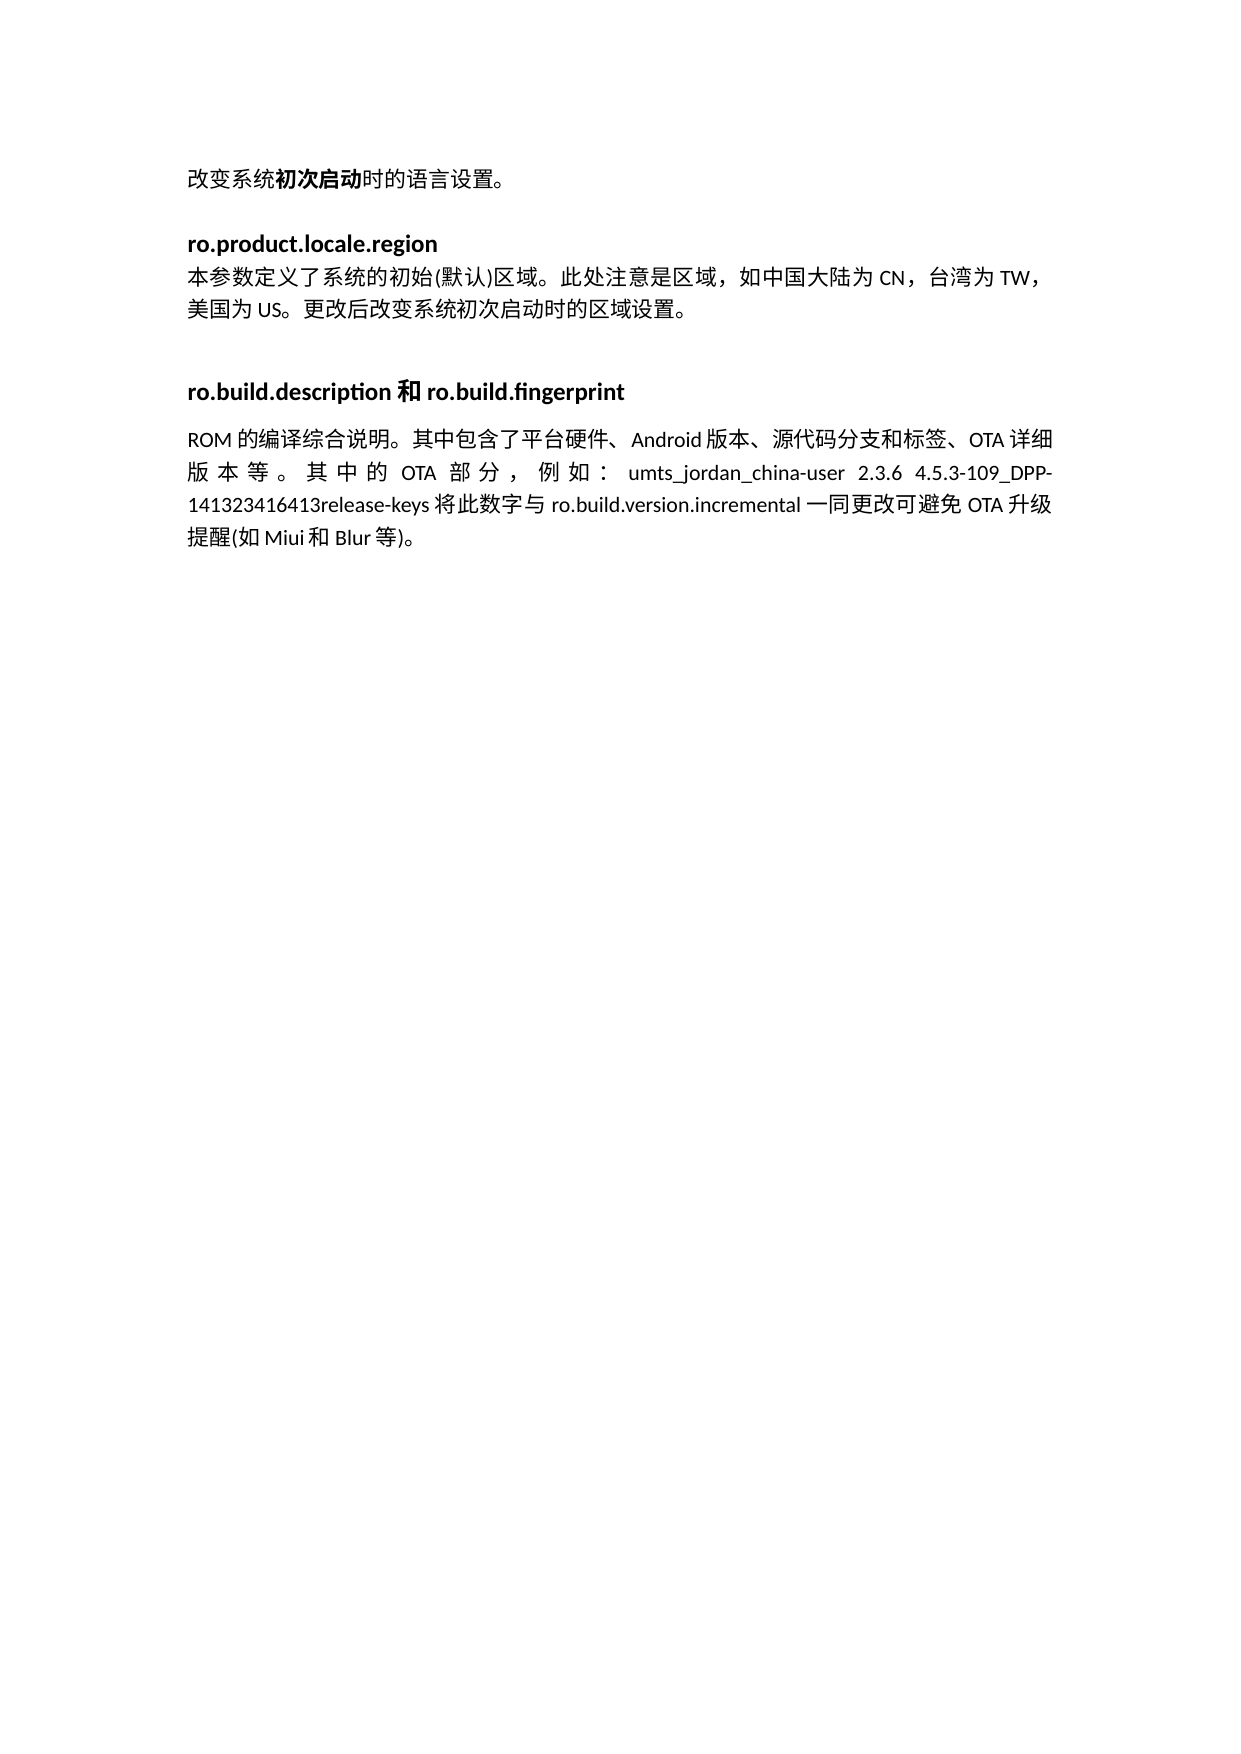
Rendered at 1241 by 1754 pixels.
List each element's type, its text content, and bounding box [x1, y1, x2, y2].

text ro.product.locale.region [187, 227, 1053, 259]
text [187, 162, 1053, 194]
text 本参数定义了系统的初始(默认)区域。此处注意是区域，如中国大陆为CN，台湾为TW，美国为US。更改后改变系统初次启动时的区域设置。 [187, 259, 1053, 324]
text ROM的编译综合说明。其中包含了平台硬件、Android版本、源代码分支和标签、OTA详细版本等。其中的OTA部分，例如：umts_jordan_china-user 2.3.6 -109_DPP-141323416413release-keys将此数字与ro.build.version.incremental一同更改可避免OTA升级提醒(如Miui和Blur等)。 [187, 422, 1053, 552]
text ro.build.description和ro.build.fingerprint [187, 357, 1053, 422]
